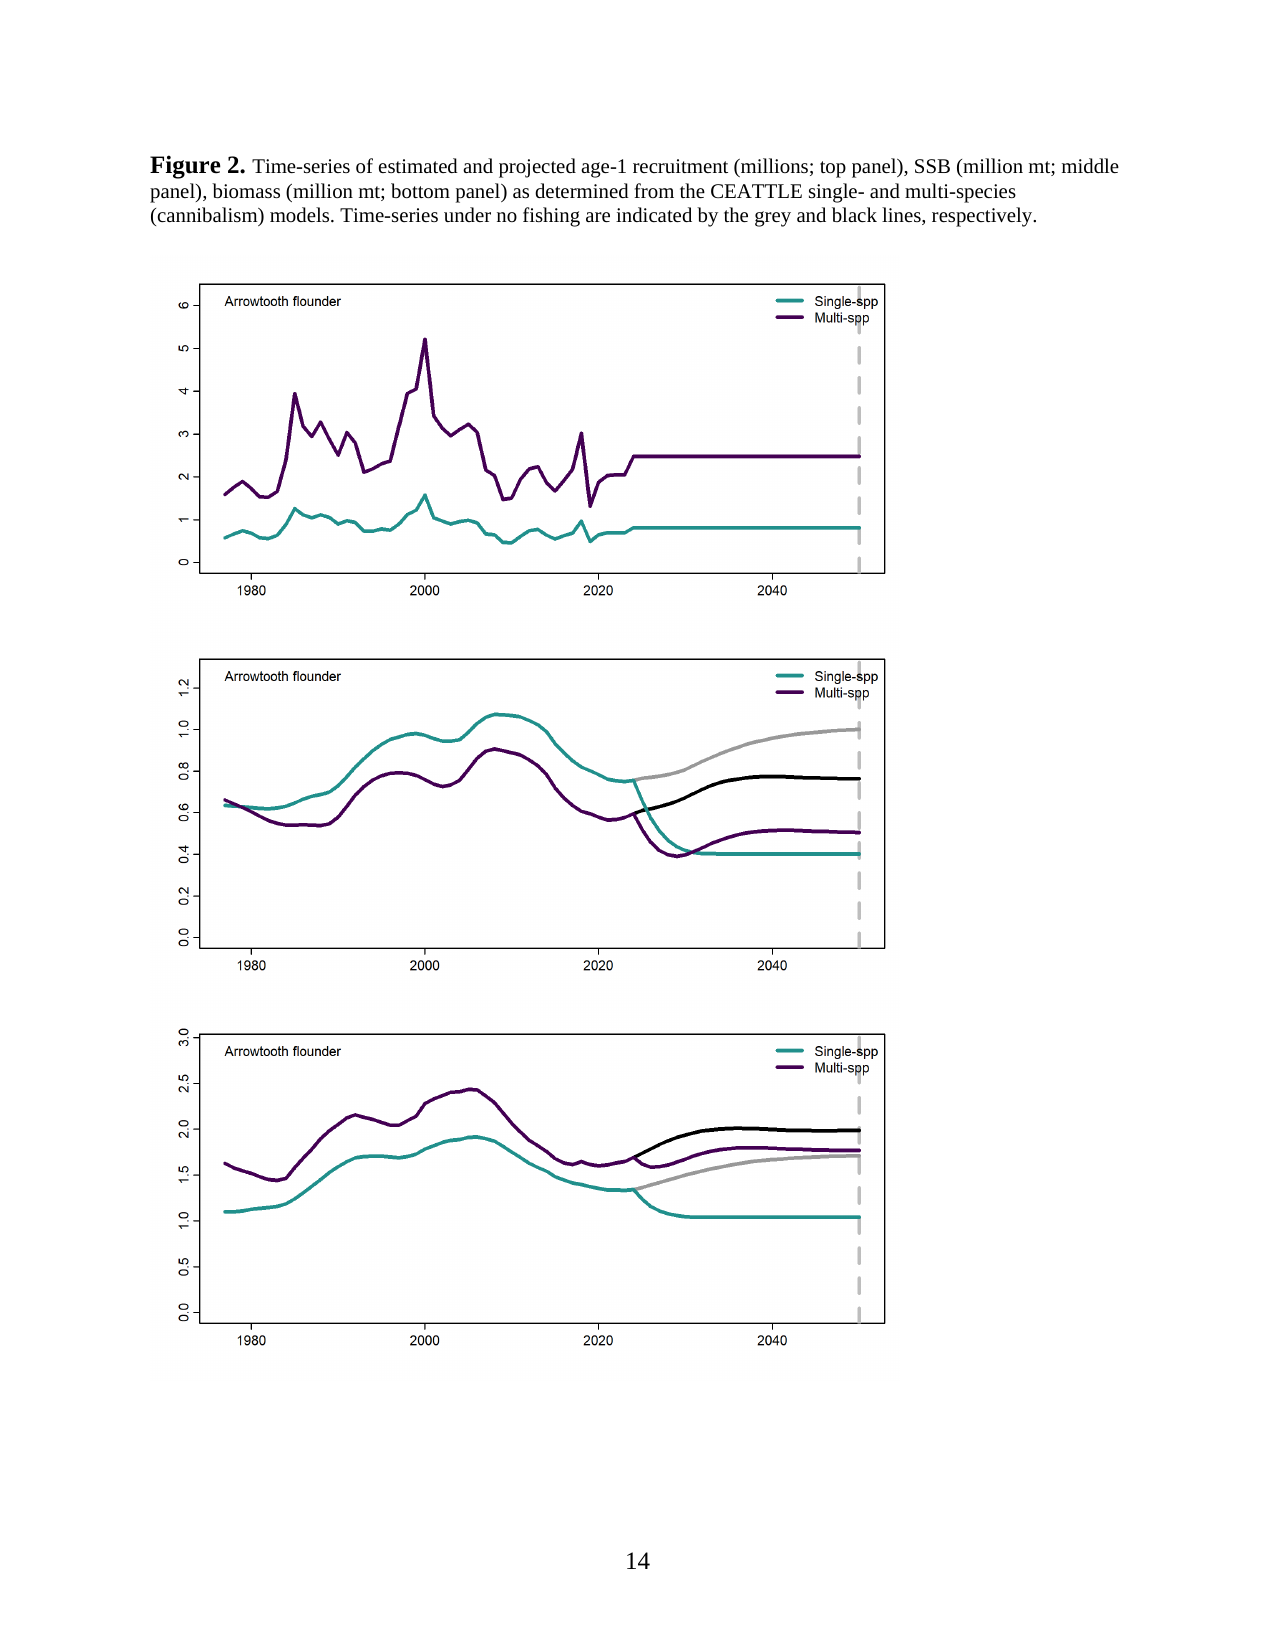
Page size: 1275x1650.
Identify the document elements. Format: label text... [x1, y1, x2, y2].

text Figure 2. Time-series of estimated and projected age-1 recruitment (millions; top panel), SSB (million mt; middle panel), biomass (million mt; bottom panel) as determined from the CEATTLE single- and multi-species (cannibalism) models. Time-series under no fishing are indicated by the grey and black lines, respectively. [150, 150, 1125, 227]
picture [150, 255, 901, 1381]
